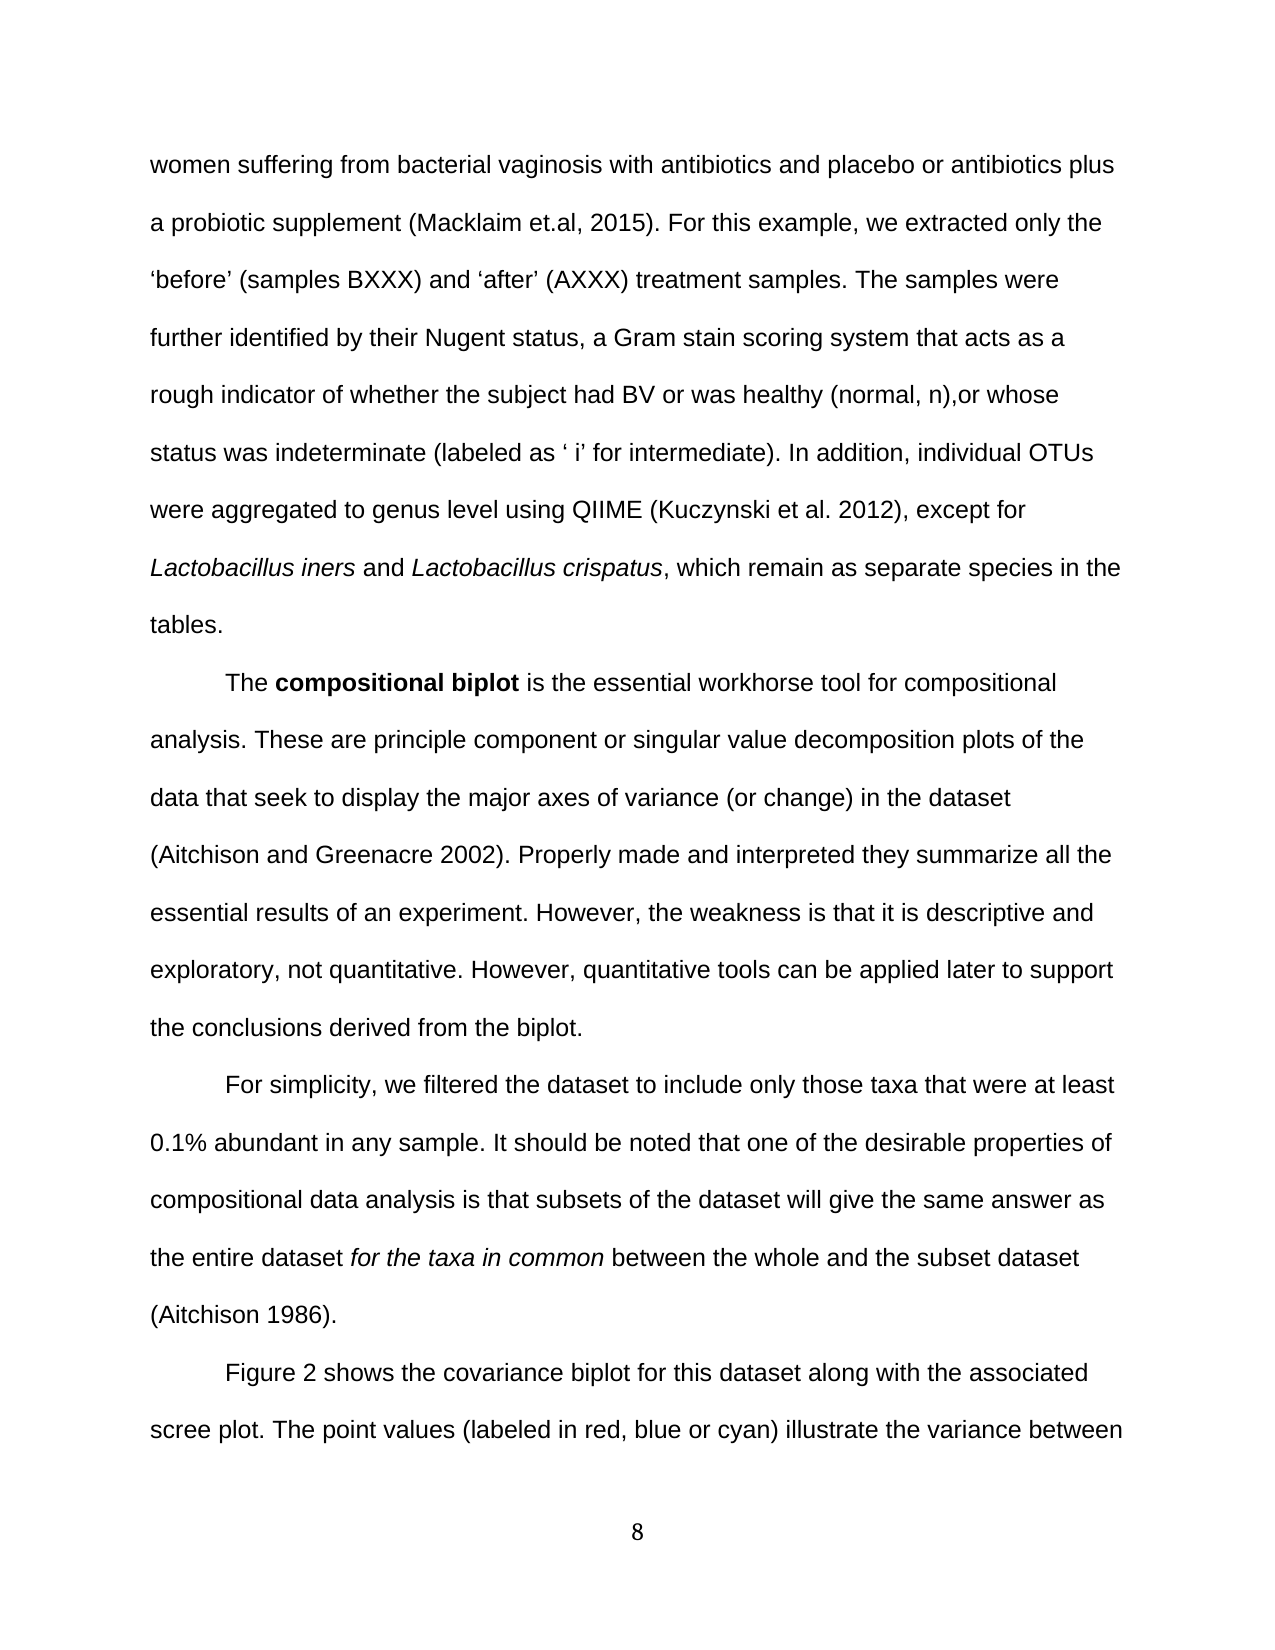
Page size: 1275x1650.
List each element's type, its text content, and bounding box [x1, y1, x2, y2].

text The compositional biplot is the essential workhorse tool for compositional analysis. These are principle component or singular value decomposition plots of the data that seek to display the major axes of variance (or change) in the dataset (Aitchison and Greenacre 2002). Properly made and interpreted they summarize all the essential results of an experiment. However, the weakness is that it is descriptive and exploratory, not quantitative. However, quantitative tools can be applied later to support the conclusions derived from the biplot. [150, 667, 1125, 1041]
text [150, 150, 1125, 639]
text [150, 1357, 1125, 1444]
text For simplicity, we filtered the dataset to include only those taxa that were at least 0.1% abundant in any sample. It should be noted that one of the desirable properties of compositional data analysis is that subsets of the dataset will give the same answer as the entire dataset for the taxa in common between the whole and the subset dataset (Aitchison 1986). [150, 1070, 1125, 1329]
